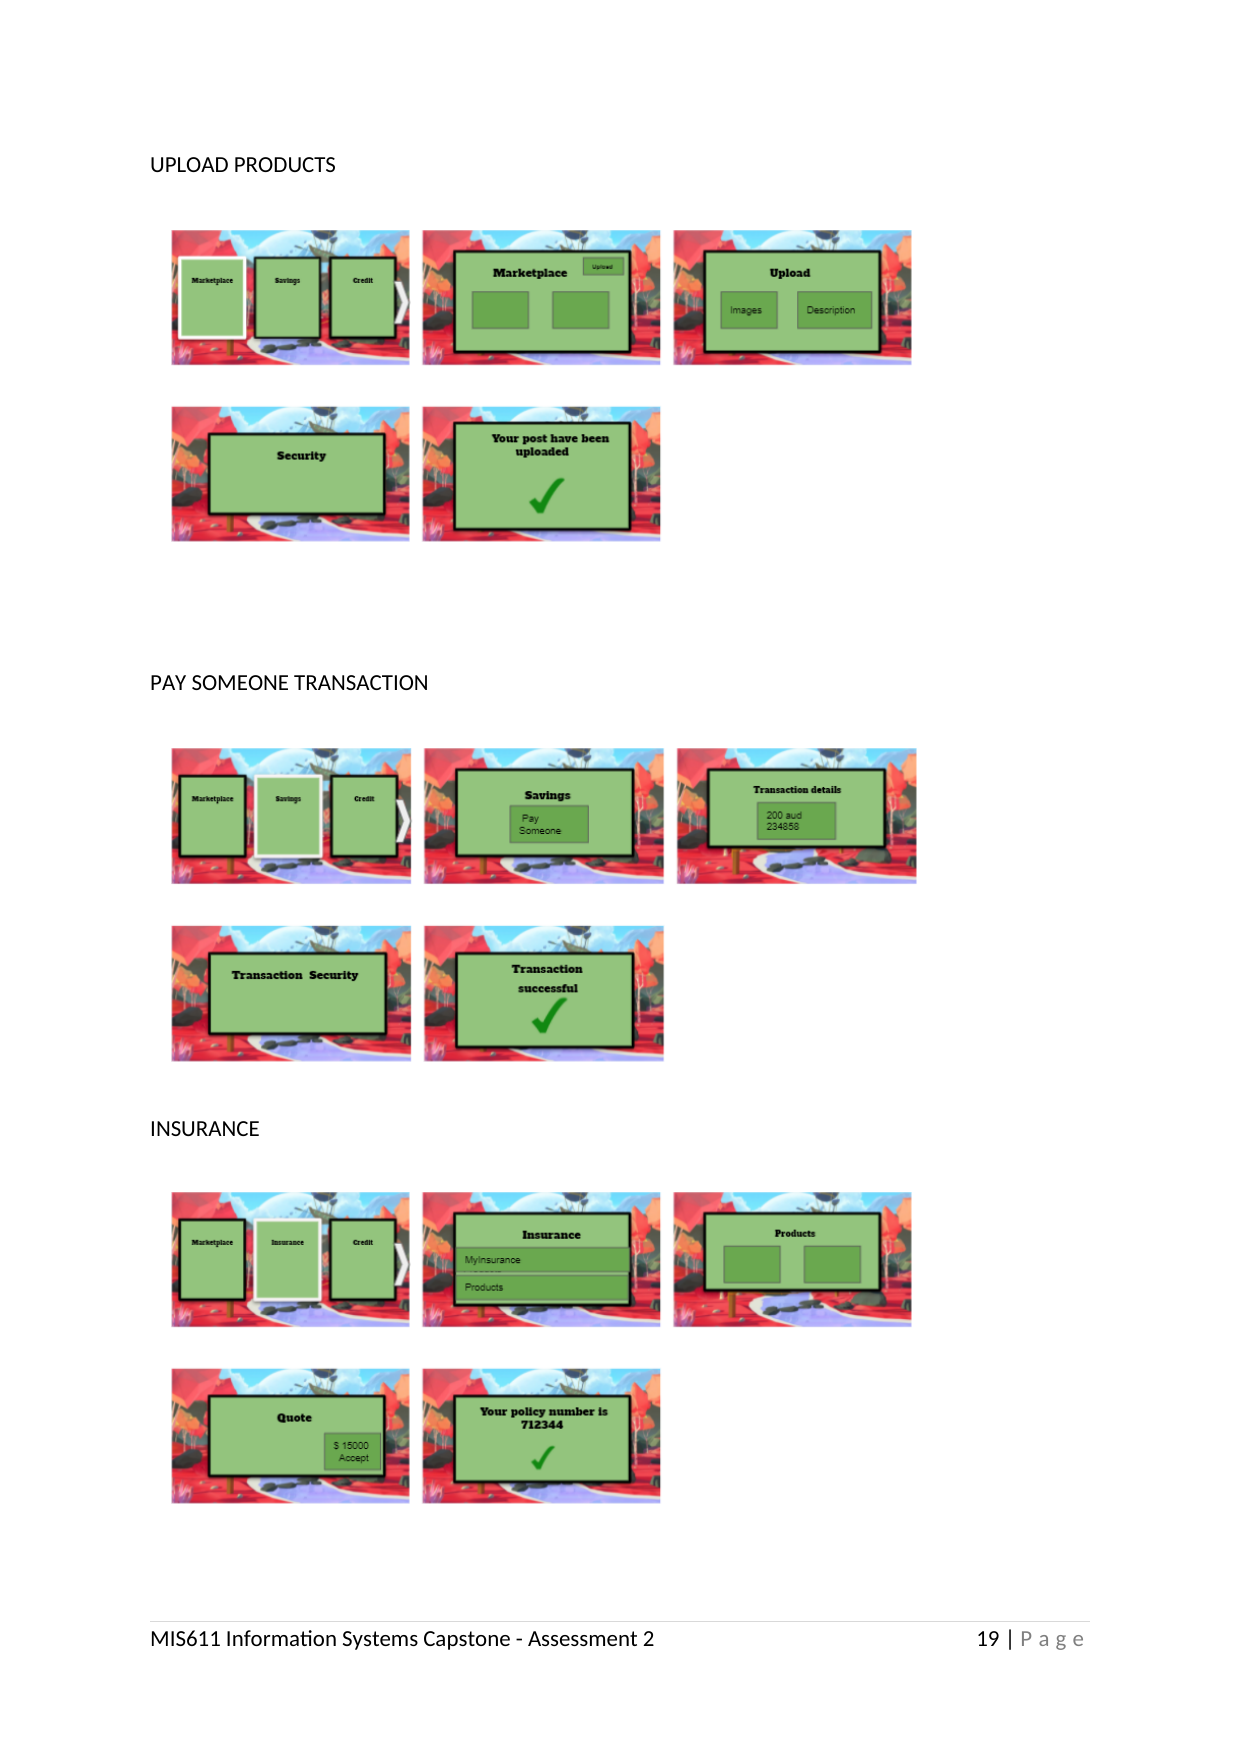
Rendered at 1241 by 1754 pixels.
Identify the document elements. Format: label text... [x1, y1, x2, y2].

text PAY SOMEONE TRANSACTION [150, 668, 1090, 696]
text UPLOAD PRODUCTS [150, 150, 1090, 178]
text INSURANCE [150, 1114, 1090, 1142]
